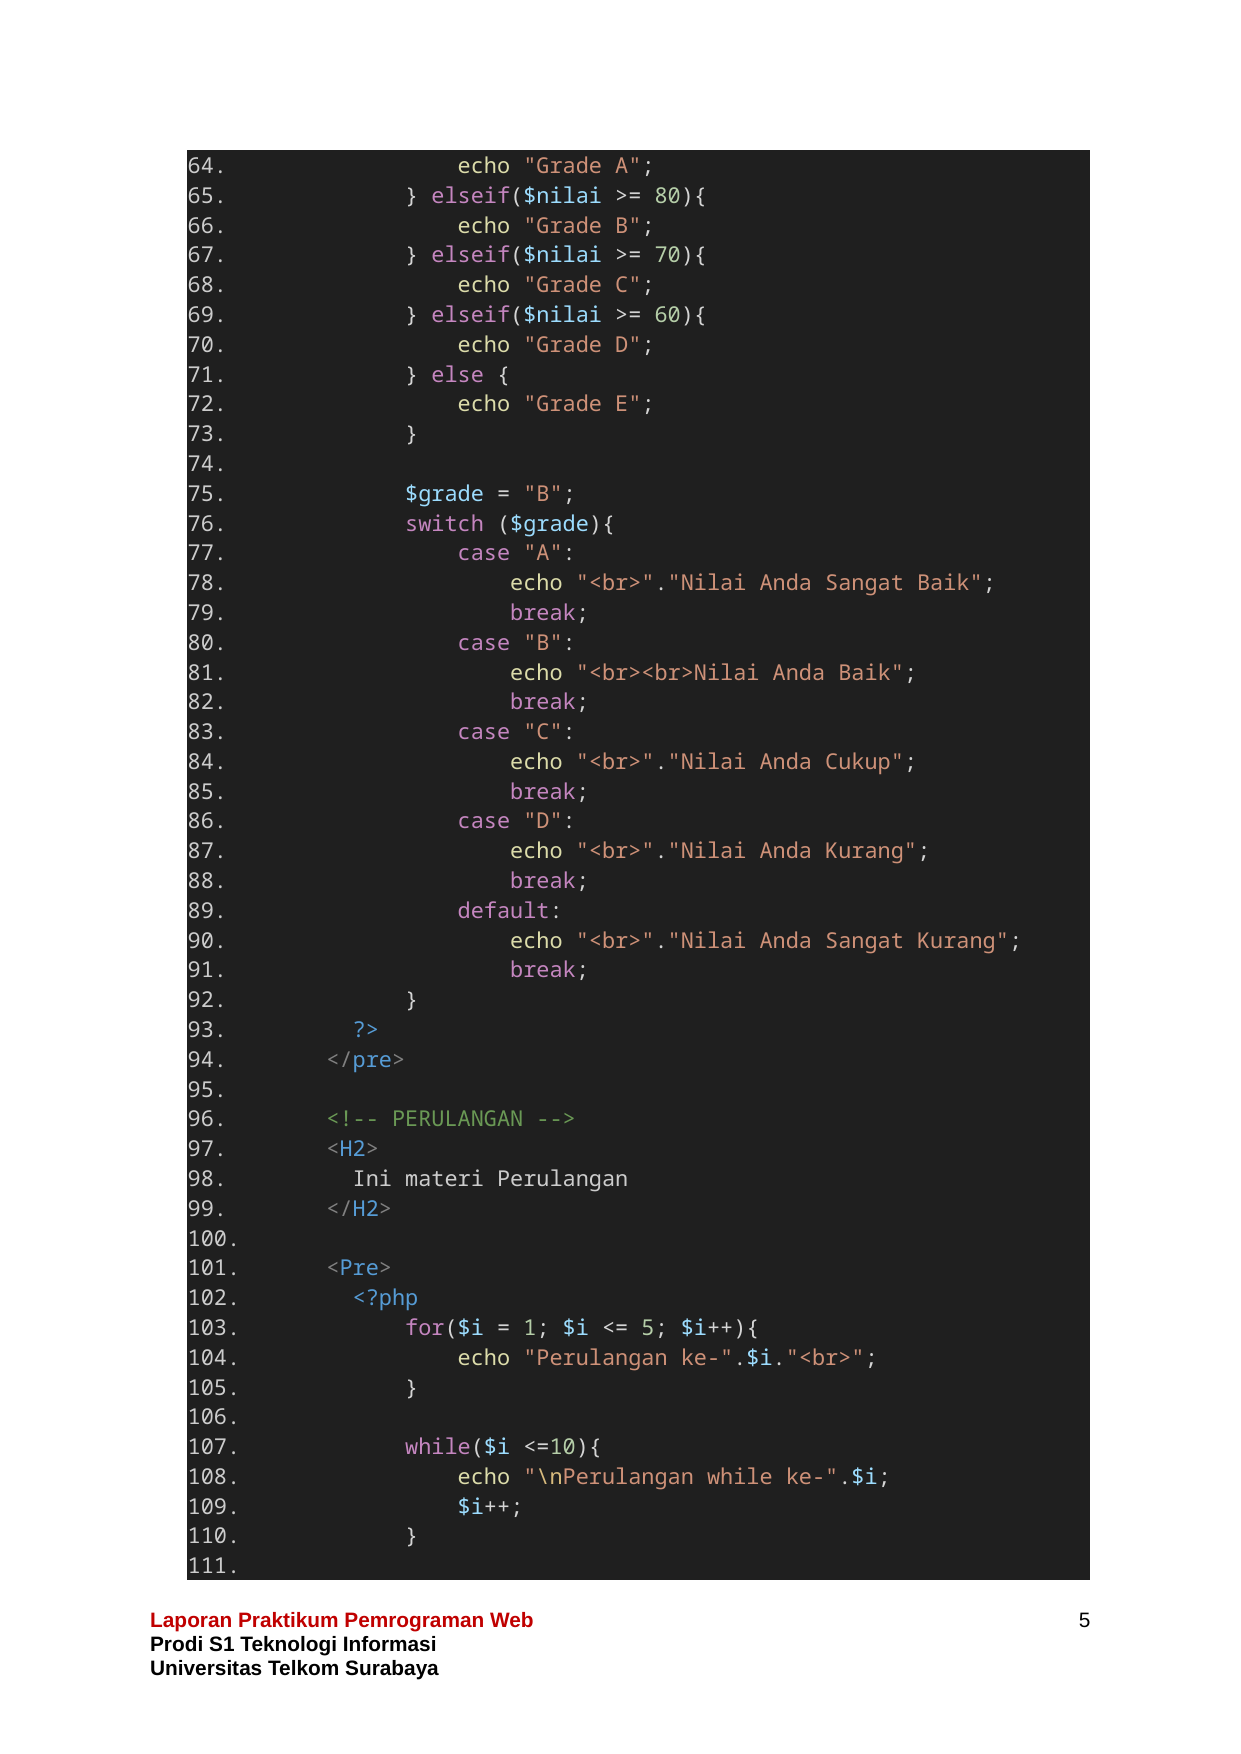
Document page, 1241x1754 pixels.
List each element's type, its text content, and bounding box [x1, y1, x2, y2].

list <Pre> [187, 1252, 1090, 1282]
list echo "Perulangan ke-".$i."<br>"; [187, 1342, 1090, 1371]
list <!-- PERULANGAN --> [187, 1103, 1090, 1133]
list ?> [187, 1014, 1090, 1044]
list echo "<br>"."Nilai Anda Sangat Baik"; [187, 567, 1090, 597]
list for($i = 1; $i <= 5; $i++){ [187, 1312, 1090, 1342]
list echo "Grade E"; [187, 388, 1090, 418]
list echo "Grade B"; [187, 209, 1090, 239]
list } [187, 984, 1090, 1014]
list case "B": [187, 627, 1090, 656]
list <H2> [187, 1133, 1090, 1163]
list break; [187, 597, 1090, 627]
list echo "<br>"."Nilai Anda Kurang"; [187, 835, 1090, 865]
list switch ($grade){ [187, 507, 1090, 537]
list default: [187, 895, 1090, 924]
list case "D": [187, 805, 1090, 835]
list } [187, 1520, 1090, 1550]
list break; [187, 776, 1090, 805]
list echo "<br>"."Nilai Anda Cukup"; [187, 746, 1090, 776]
list </H2> [187, 1193, 1090, 1222]
list $grade = "B"; [187, 478, 1090, 507]
list echo "<br><br>Nilai Anda Baik"; [187, 656, 1090, 686]
list } elseif($nilai >= 60){ [187, 299, 1090, 329]
list echo "Grade D"; [187, 329, 1090, 358]
list echo "\nPerulangan while ke-".$i; [187, 1461, 1090, 1491]
list break; [187, 865, 1090, 895]
list break; [187, 686, 1090, 716]
list case "C": [187, 716, 1090, 746]
list echo "<br>"."Nilai Anda Sangat Kurang"; [187, 924, 1090, 954]
list } [187, 1371, 1090, 1401]
list echo "Grade A"; [187, 150, 1090, 180]
list } else { [187, 358, 1090, 388]
list break; [187, 954, 1090, 984]
list } elseif($nilai >= 80){ [187, 180, 1090, 209]
list </pre> [187, 1044, 1090, 1073]
list echo "Grade C"; [187, 269, 1090, 299]
list $i++; [187, 1491, 1090, 1520]
list } [187, 418, 1090, 448]
list } elseif($nilai >= 70){ [187, 239, 1090, 269]
list Ini materi Perulangan [187, 1163, 1090, 1193]
list <?php [187, 1282, 1090, 1312]
list case "A": [187, 537, 1090, 567]
list while($i <=10){ [187, 1431, 1090, 1461]
